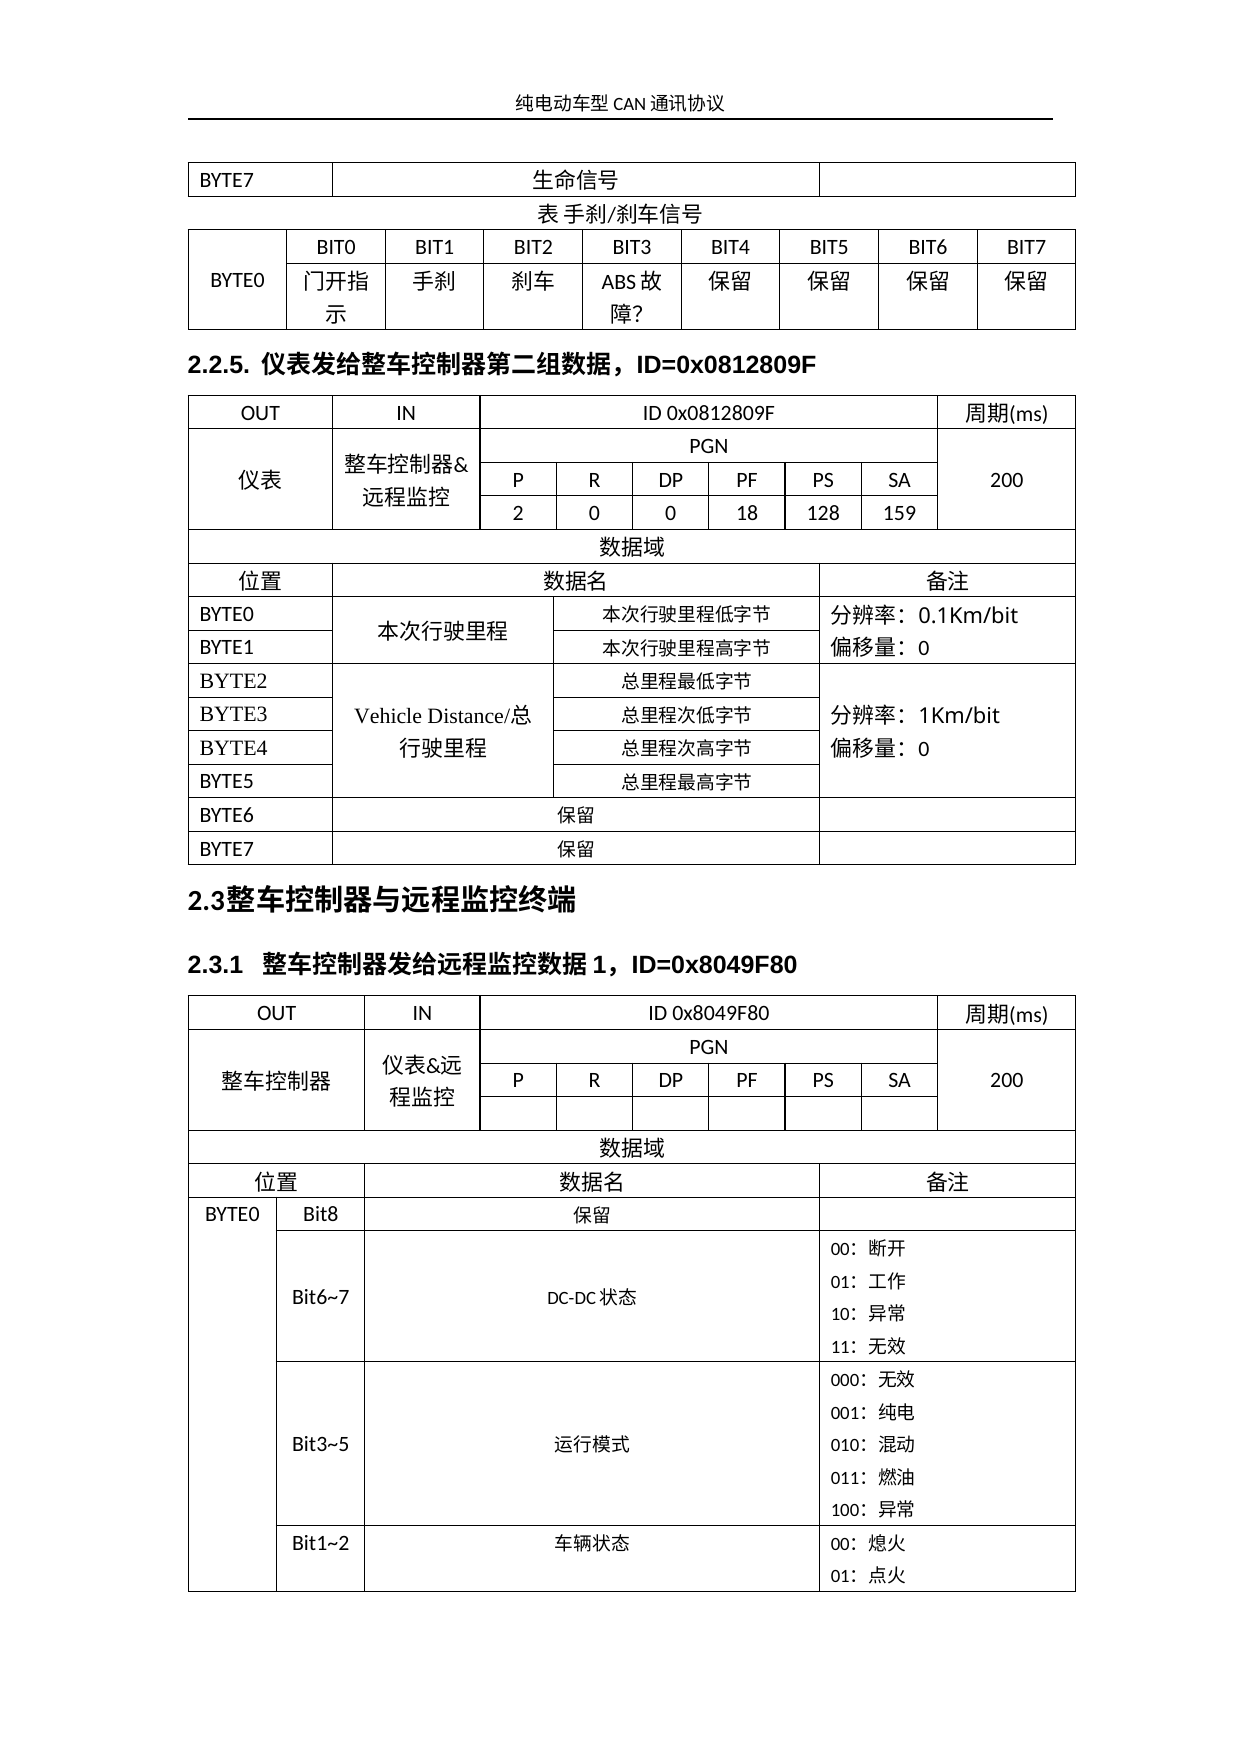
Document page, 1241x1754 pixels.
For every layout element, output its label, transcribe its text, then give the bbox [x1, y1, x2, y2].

table_cell SA [862, 1064, 937, 1096]
table_cell 整车控制器&远程监控 [333, 429, 479, 529]
table_cell 总里程最低字节 [554, 664, 819, 697]
table_cell 000：无效 001：纯电 010：混动 011：燃油 100：异常 [820, 1362, 1075, 1525]
table_cell 手刹 [386, 264, 483, 329]
table_header OUT [189, 996, 364, 1029]
table_header BIT7 [978, 230, 1075, 263]
table_cell [820, 163, 1075, 196]
table_cell 159 [862, 496, 937, 529]
table_cell PF [709, 463, 784, 495]
table_cell 2 [481, 496, 556, 529]
table_cell 保留 [365, 1198, 819, 1230]
table_cell 保留 [333, 798, 819, 831]
table_cell 数据域 [189, 1131, 1075, 1163]
table_cell 车辆状态 [365, 1526, 819, 1591]
table_cell 总里程最高字节 [554, 765, 819, 797]
table_cell PF [709, 1064, 784, 1096]
table_cell 生命信号 [333, 163, 819, 196]
table_cell BYTE4 [189, 731, 332, 764]
table_cell [481, 1097, 556, 1129]
table_header BIT1 [386, 230, 483, 263]
table_cell ABS故障？ [583, 264, 681, 329]
table_cell 分辨率：0.1Km/bit 偏移量：0 [820, 597, 1075, 663]
table_cell Bit8 [277, 1198, 364, 1230]
table_header BIT5 [780, 230, 878, 263]
table_cell [820, 832, 1075, 864]
table_cell P [481, 463, 556, 495]
table_cell BYTE7 [189, 832, 332, 864]
table_cell PGN [481, 429, 937, 462]
table_cell 本次行驶里程低字节 [554, 597, 819, 629]
table_cell 数据名 [365, 1164, 819, 1197]
table_cell BYTE2 [189, 664, 332, 697]
table_header IN [365, 996, 479, 1029]
table_cell [633, 1097, 708, 1129]
table_header BIT3 [583, 230, 681, 263]
table_cell 200 [938, 429, 1075, 529]
table_cell 位置 [189, 1164, 364, 1197]
table_cell 门开指示 [287, 264, 385, 329]
subtitle 仪表发给整车控制器第二组数据，ID=0x0812809F [187, 330, 1053, 395]
table_cell 仪表&远程监控 [365, 1030, 479, 1129]
table_cell SA [862, 463, 937, 495]
table_cell 本次行驶里程高字节 [554, 631, 819, 663]
table_header 周期(ms) [938, 396, 1075, 428]
table_cell 总里程次高字节 [554, 731, 819, 764]
table_cell 仪表 [189, 429, 332, 529]
table_cell Bit1~2 [277, 1526, 364, 1591]
table_cell 数据名 [333, 564, 819, 596]
subtitle 整车控制器发给远程监控数据1，ID=0x8049F80 [187, 930, 1053, 995]
table_cell BYTE7 [189, 163, 332, 196]
table_header ID 0x0812809F [481, 396, 937, 428]
table_header BIT4 [682, 230, 779, 263]
table_header BIT6 [879, 230, 977, 263]
table_cell 200 [938, 1030, 1075, 1129]
table_cell Vehicle Distance/总行驶里程 [333, 664, 553, 797]
subtitle 整车控制器与远程监控终端 [187, 865, 1053, 930]
table_cell PS [786, 1064, 861, 1096]
table_cell BYTE5 [189, 765, 332, 797]
table_cell BYTE3 [189, 698, 332, 730]
table_header BYTE0 [189, 230, 286, 329]
table_header BIT2 [484, 230, 582, 263]
table_cell 总里程次低字节 [554, 698, 819, 730]
table_header 周期(ms) [938, 996, 1075, 1029]
table_cell Bit3~5 [277, 1362, 364, 1525]
table_cell 保留 [682, 264, 779, 329]
table_cell 备注 [820, 1164, 1075, 1197]
table_cell 备注 [820, 564, 1075, 596]
table_cell 保留 [879, 264, 977, 329]
table_cell 运行模式 [365, 1362, 819, 1525]
table_cell 分辨率：1Km/bit 偏移量：0 [820, 664, 1075, 797]
table_header IN [333, 396, 479, 428]
table_cell P [481, 1064, 556, 1096]
table_cell [862, 1097, 937, 1129]
table_cell PGN [481, 1030, 937, 1062]
table_cell 0 [557, 496, 632, 529]
table_cell [820, 798, 1075, 831]
table_cell DC-DC状态 [365, 1231, 819, 1361]
table_header OUT [189, 396, 332, 428]
table_header ID 0x8049F80 [481, 996, 937, 1029]
table_cell BYTE0 [189, 1198, 276, 1591]
table_cell DP [633, 1064, 708, 1096]
table_cell [709, 1097, 784, 1129]
table_cell 128 [786, 496, 861, 529]
table_cell 保留 [333, 832, 819, 864]
table_cell [820, 1198, 1075, 1230]
table_cell 18 [709, 496, 784, 529]
table_cell 00：断开 01：工作 10：异常 11：无效 [820, 1231, 1075, 1361]
table_cell 本次行驶里程 [333, 597, 553, 663]
table_cell 位置 [189, 564, 332, 596]
text 表 手刹/刹车信号 [187, 197, 1053, 229]
table_cell BYTE6 [189, 798, 332, 831]
table_cell 刹车 [484, 264, 582, 329]
table_cell R [557, 1064, 632, 1096]
table_cell 保留 [780, 264, 878, 329]
table_cell BYTE1 [189, 631, 332, 663]
table_cell 数据域 [189, 530, 1075, 562]
table_cell Bit6~7 [277, 1231, 364, 1361]
table_cell R [557, 463, 632, 495]
table_cell DP [633, 463, 708, 495]
table_cell PS [786, 463, 861, 495]
table_header BIT0 [287, 230, 385, 263]
table_cell [557, 1097, 632, 1129]
table_cell [786, 1097, 861, 1129]
table_cell 0 [633, 496, 708, 529]
table_cell BYTE0 [189, 597, 332, 629]
table_cell 保留 [978, 264, 1075, 329]
table_cell 整车控制器 [189, 1030, 364, 1129]
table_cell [820, 1526, 1075, 1591]
